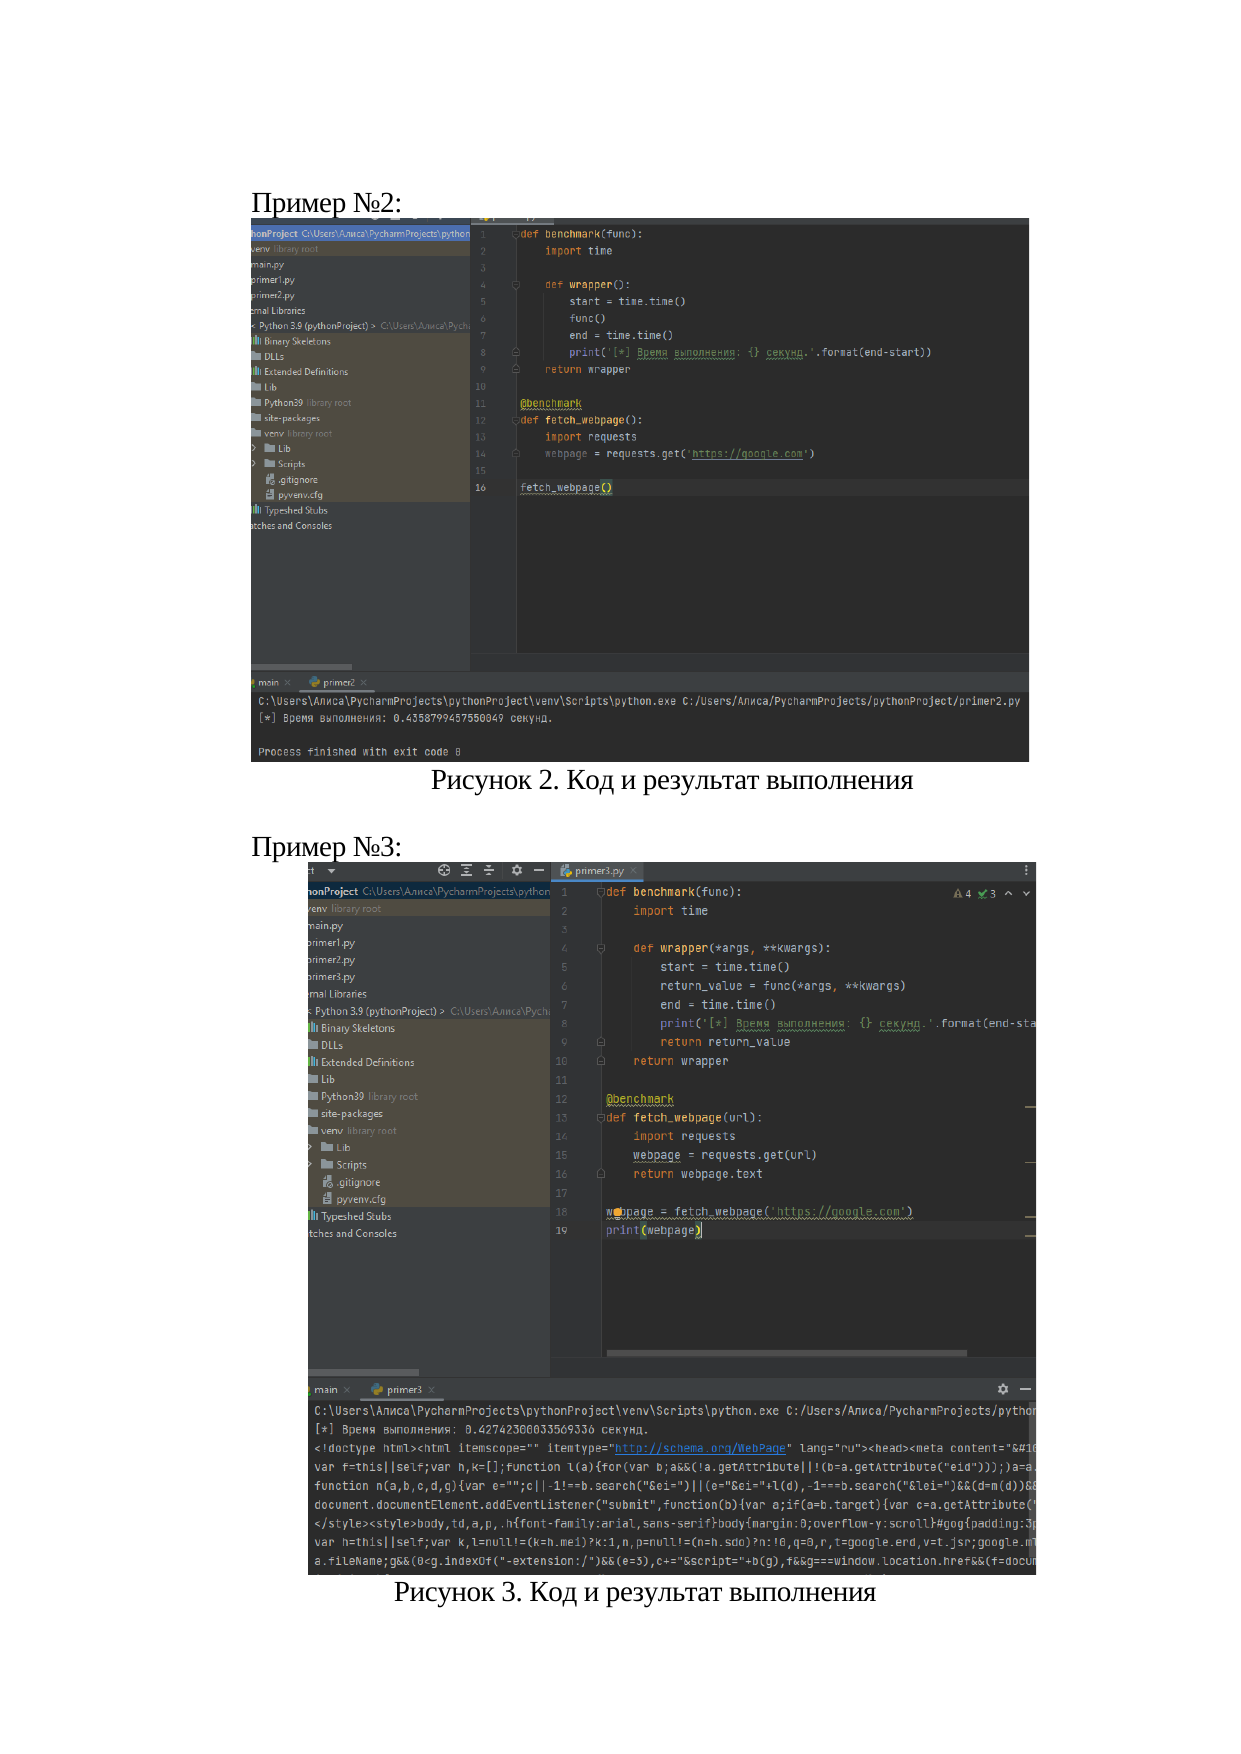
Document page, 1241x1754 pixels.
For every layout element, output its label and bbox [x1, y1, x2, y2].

picture [308, 862, 1037, 1575]
picture [251, 218, 1030, 762]
